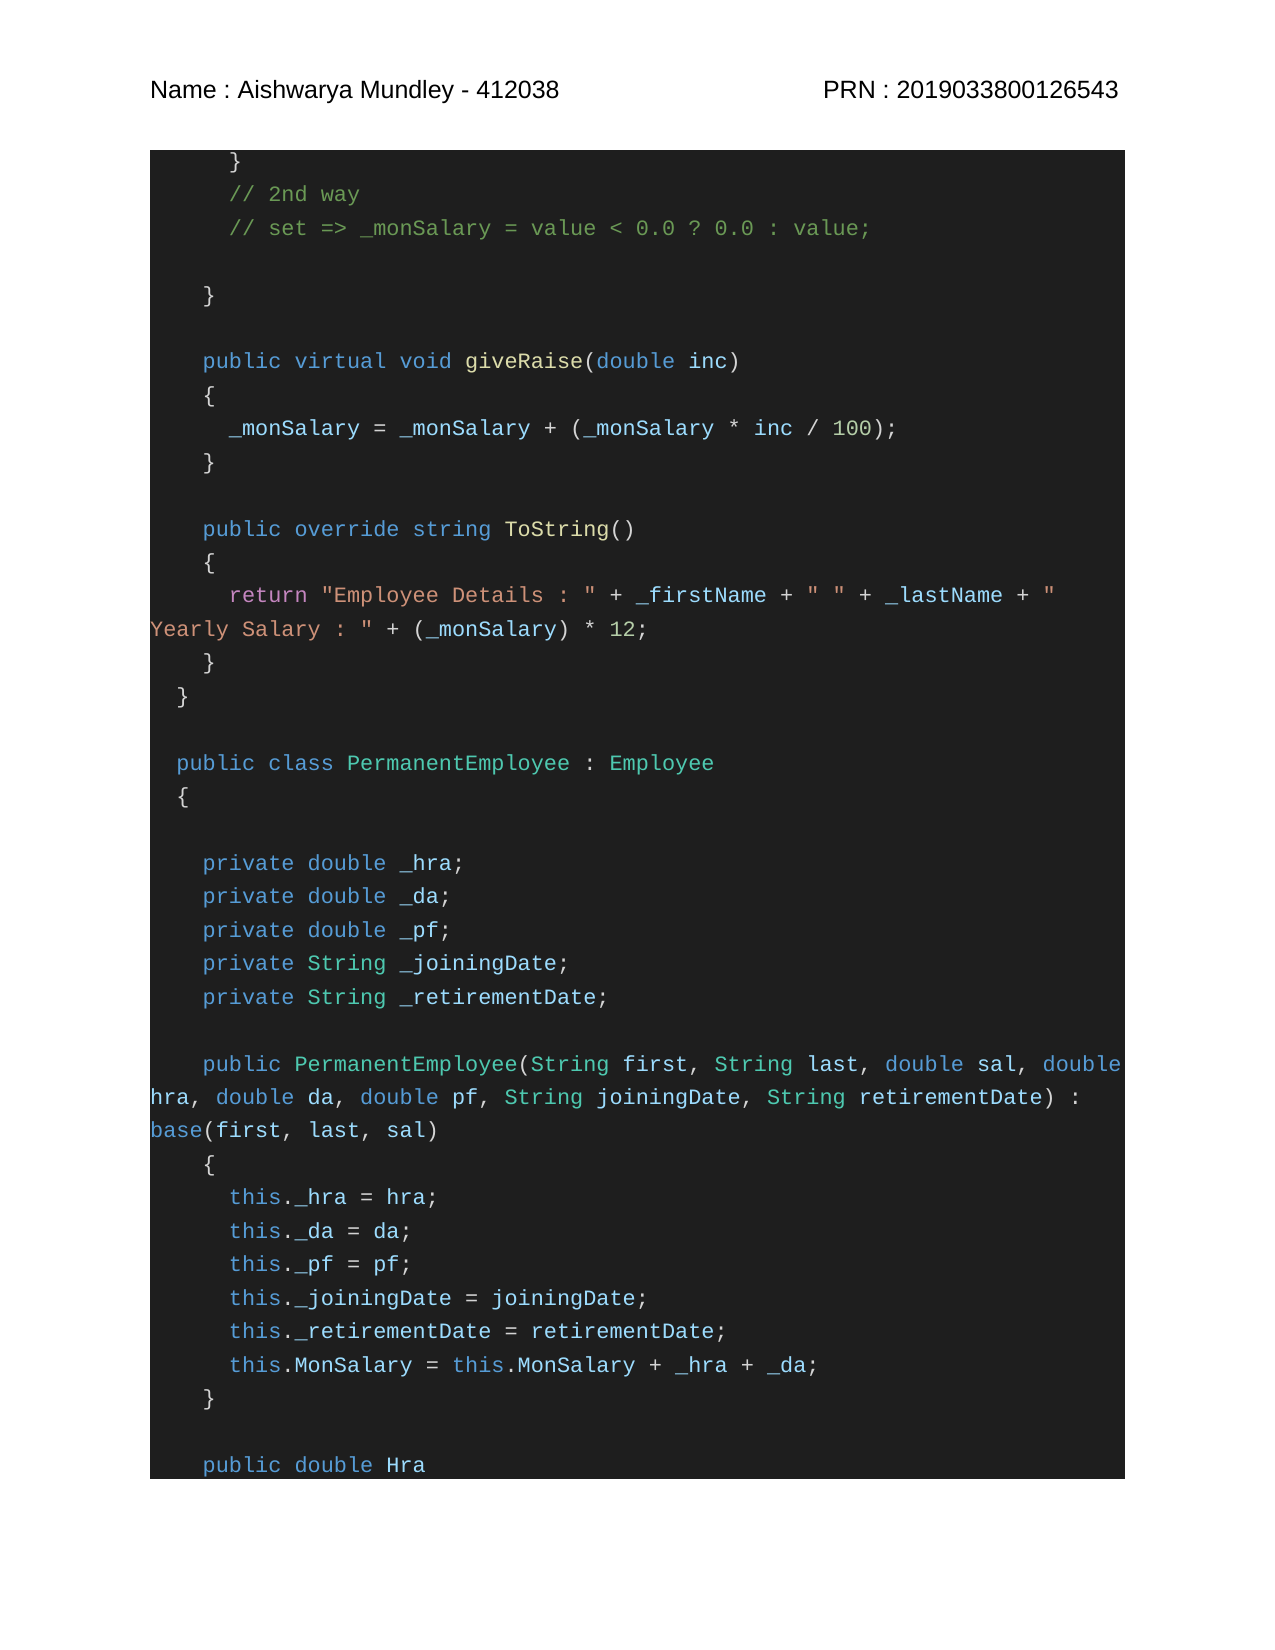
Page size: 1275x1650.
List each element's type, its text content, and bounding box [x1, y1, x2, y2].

text } [150, 652, 1125, 676]
text private String _joiningDate; [150, 952, 1125, 977]
text { [150, 384, 1125, 409]
text { [150, 1153, 1125, 1178]
text this._hra = hra; [150, 1187, 1125, 1211]
text this.MonSalary = this.MonSalary + _hra + _da; [150, 1354, 1125, 1378]
text // set => _monSalary = value < 0.0 ? 0.0 : value; [150, 217, 1125, 242]
text _monSalary = _monSalary + (_monSalary * inc / 100); [150, 417, 1125, 442]
text private double _pf; [150, 919, 1125, 944]
text private double _hra; [150, 852, 1125, 877]
text this._pf = pf; [150, 1253, 1125, 1278]
text private String _retirementDate; [150, 986, 1125, 1011]
text public override string ToString() [150, 518, 1125, 543]
text this._retirementDate = retirementDate; [150, 1320, 1125, 1345]
text public virtual void giveRaise(double inc) [150, 351, 1125, 375]
text } [150, 685, 1125, 710]
text } [150, 284, 1125, 308]
text } [150, 1387, 1125, 1412]
text } [150, 150, 1125, 175]
text public double Hra [150, 1454, 1125, 1479]
text // 2nd way [150, 183, 1125, 208]
text this._joiningDate = joiningDate; [150, 1287, 1125, 1312]
text { [150, 551, 1125, 576]
text } [150, 451, 1125, 476]
text return "Employee Details : " + _firstName + " " + _lastName + " Yearly Salary : " + (_monSalary) * 12; [150, 585, 1125, 643]
text { [150, 785, 1125, 810]
text this._da = da; [150, 1220, 1125, 1245]
text public class PermanentEmployee : Employee [150, 752, 1125, 777]
text private double _da; [150, 886, 1125, 910]
text public PermanentEmployee(String first, String last, double sal, double hra, double da, double pf, String joiningDate, String retirementDate) : base(first, last, sal) [150, 1053, 1125, 1144]
